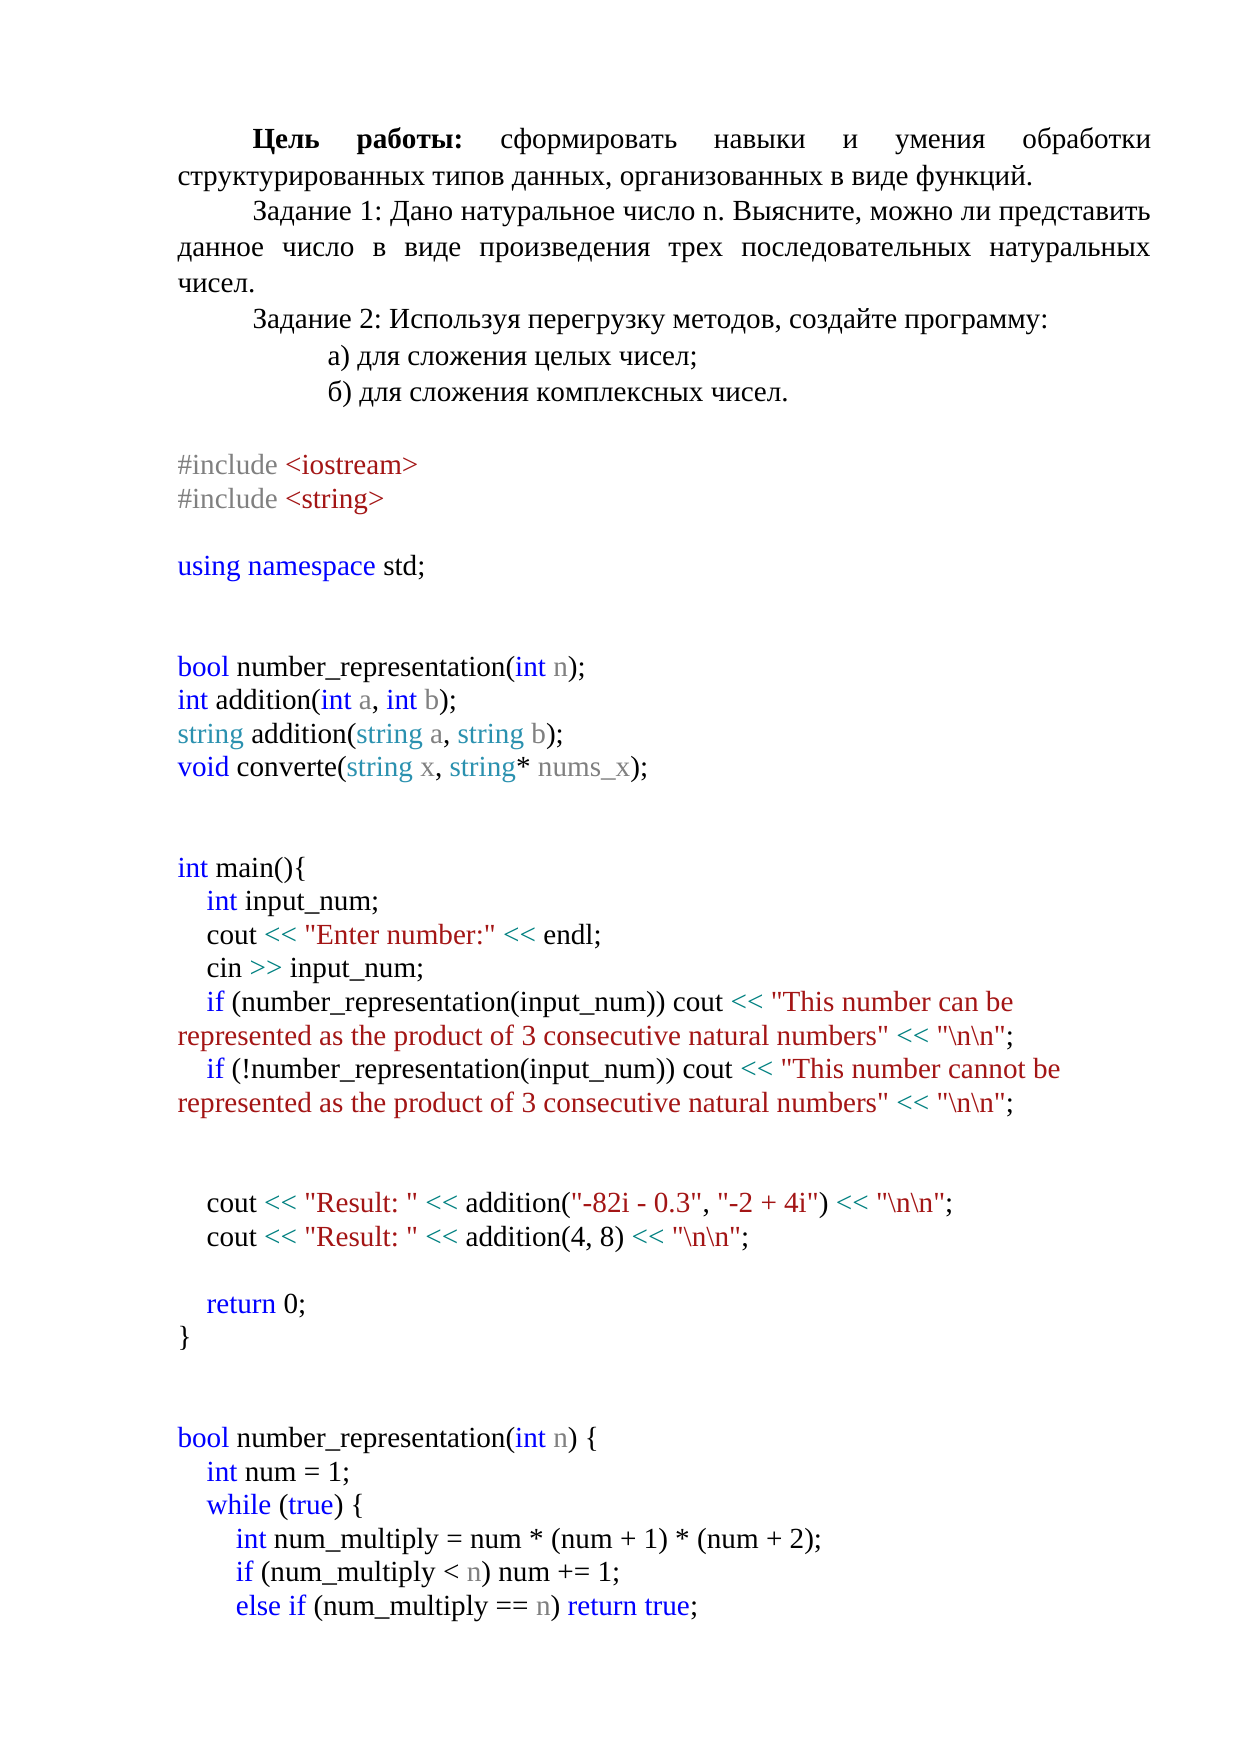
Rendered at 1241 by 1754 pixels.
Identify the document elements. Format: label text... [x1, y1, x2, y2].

text #include <iostream> [177, 447, 1152, 481]
text Цель работы: сформировать навыки и умения обработки структурированных типов данных, организованных в виде функций. [177, 118, 1152, 193]
text cout << "Enter number:" << endl; [177, 917, 1152, 951]
text int addition(int a, int b); [177, 682, 1152, 716]
text while (true) { [177, 1487, 1152, 1521]
text else if (num_multiply == n) return true; [177, 1588, 1152, 1621]
text bool number_representation(int n); [177, 649, 1152, 682]
text void converte(string x, string* nums_x); [177, 749, 1152, 783]
text return 0; [177, 1286, 1152, 1319]
text if (num_multiply < n) num += 1; [177, 1554, 1152, 1588]
text if (number_representation(input_num)) cout << "This number can be represented as the product of 3 consecutive natural numbers" << "\n\n"; [177, 984, 1152, 1051]
text cout << "Result: " << addition(4, 8) << "\n\n"; [177, 1219, 1152, 1252]
text Задание 2: Используя перегрузку методов, создайте программу: [177, 302, 1152, 335]
text int num = 1; [177, 1454, 1152, 1487]
text б) для сложения комплексных чисел. [252, 374, 1152, 407]
text using namespace std; [177, 548, 1152, 582]
text int main(){ [177, 850, 1152, 883]
text if (!number_representation(input_num)) cout << "This number cannot be represented as the product of 3 consecutive natural numbers" << "\n\n"; [177, 1051, 1152, 1118]
text int num_multiply = num * (num + 1) * (num + 2); [177, 1521, 1152, 1554]
text Задание 1: Дано натуральное число n. Выясните, можно ли представить данное число в виде произведения трех последовательных натуральных чисел. [177, 193, 1152, 299]
text bool number_representation(int n) { [177, 1420, 1152, 1454]
text а) для сложения целых чисел; [252, 338, 1152, 371]
text cin >> input_num; [177, 951, 1152, 984]
text string addition(string a, string b); [177, 716, 1152, 749]
text cout << "Result: " << addition("-82i - 0.3", "-2 + 4i") << "\n\n"; [177, 1185, 1152, 1219]
text #include <string> [177, 481, 1152, 514]
text } [177, 1319, 1152, 1353]
text int input_num; [177, 883, 1152, 917]
